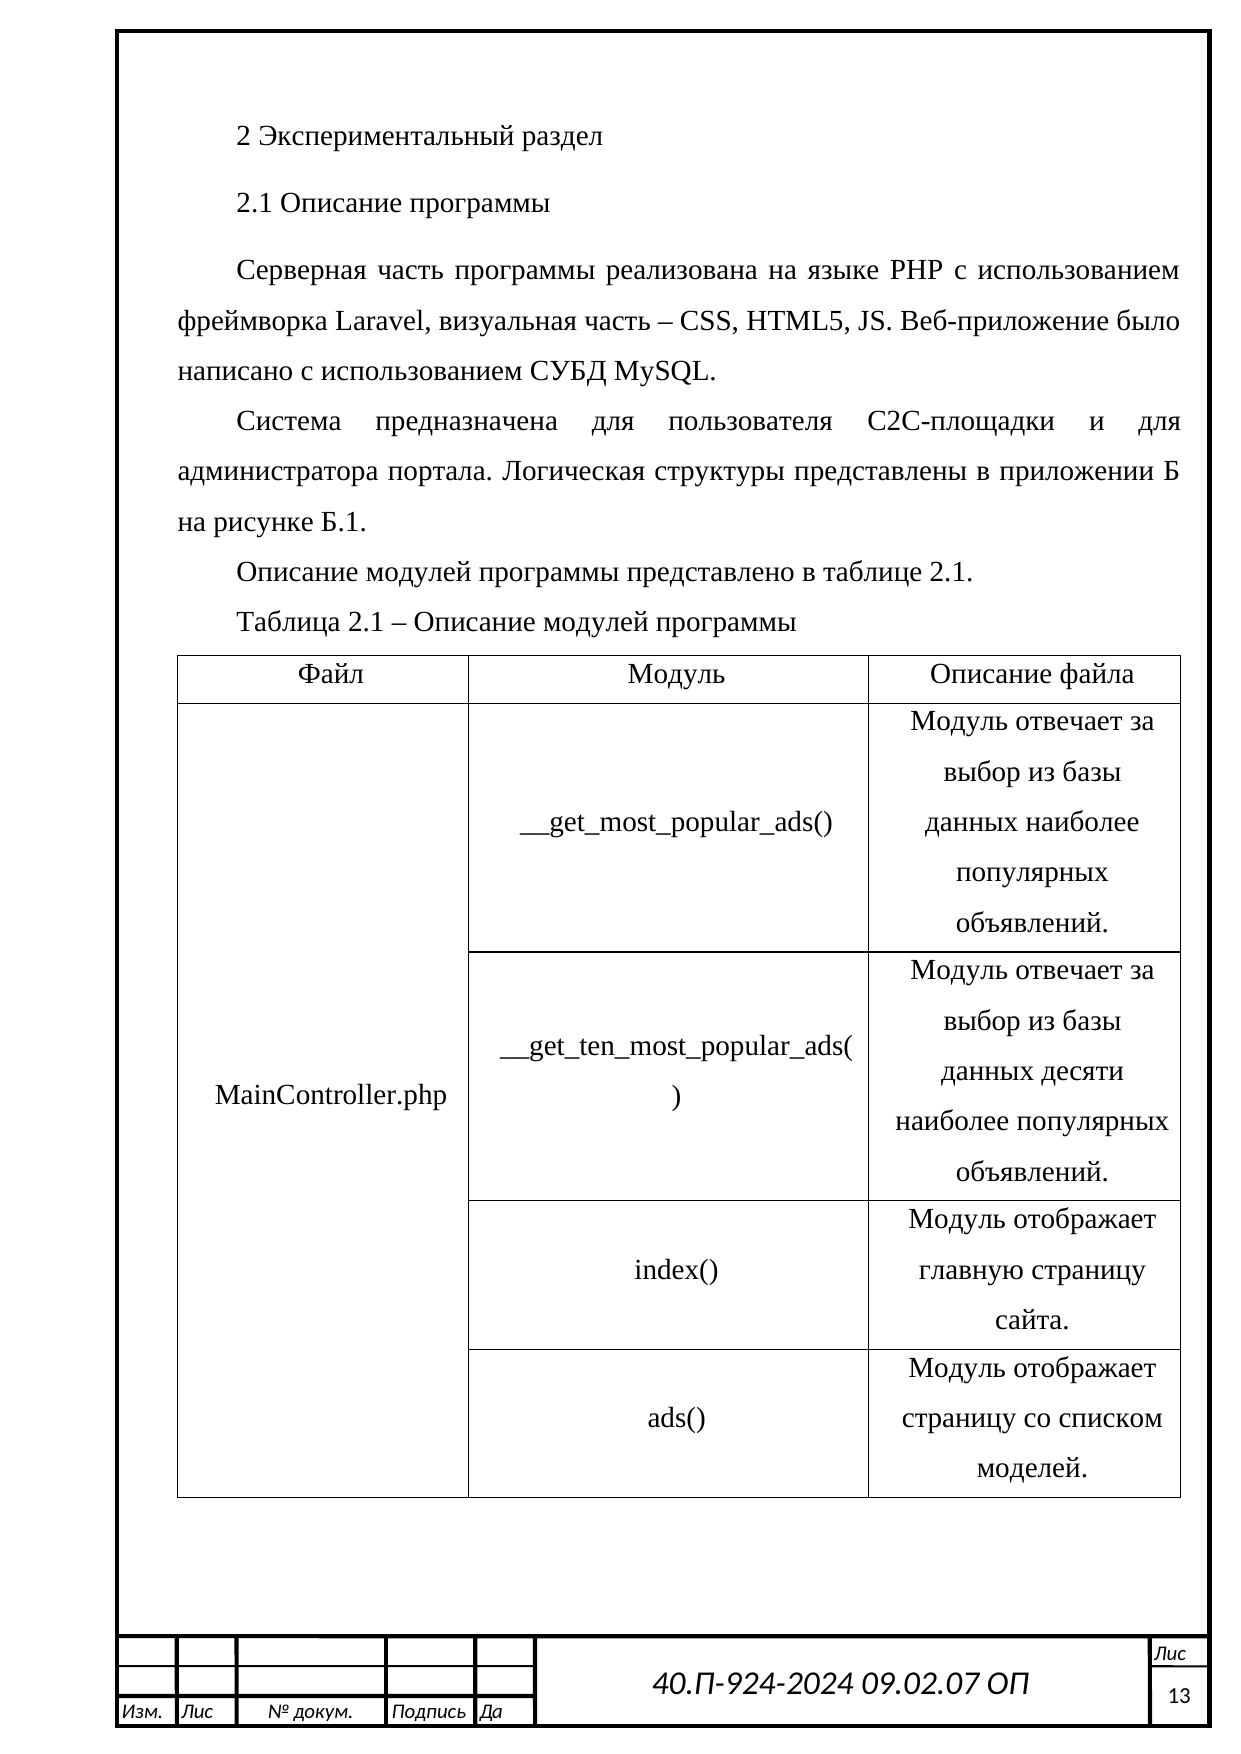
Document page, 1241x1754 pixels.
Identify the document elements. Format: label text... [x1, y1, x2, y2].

table_cell Модуль отображает страницу со списком моделей. [869, 1350, 1180, 1497]
text Система предназначена для пользователя C2C-площадки и для администратора портала. Логическая структуры представлены в приложении Б на рисунке Б.1. [177, 403, 1181, 537]
table_cell index() [469, 1201, 868, 1349]
text 2.1 Описание программы [177, 185, 1181, 219]
table_cell __get_most_popular_ads() [469, 704, 868, 951]
table_cell MainController.php [178, 704, 468, 1497]
table_cell Модуль отвечает за выбор из базы данных наиболее популярных объявлений. [869, 704, 1180, 951]
table_cell __get_ten_most_popular_ads() [469, 953, 868, 1200]
text Описание модулей программы представлено в таблице 2.1. [177, 554, 1181, 588]
text Серверная часть программы реализована на языке PHP с использованием фреймворка Laravel, визуальная часть – CSS, HTML5, JS. Веб-приложение было написано с использованием СУБД MySQL. [177, 252, 1181, 386]
text Таблица 2.1 – Описание модулей программы [177, 604, 1181, 638]
table_header Файл [178, 656, 468, 702]
table_cell Модуль отвечает за выбор из базы данных десяти наиболее популярных объявлений. [869, 953, 1180, 1200]
table_header Модуль [469, 656, 868, 702]
text 2 Экспериментальный раздел [177, 118, 1181, 152]
table_header Описание файла [869, 656, 1180, 702]
table_cell Модуль отображает главную страницу сайта. [869, 1201, 1180, 1349]
table_cell ads() [469, 1350, 868, 1497]
